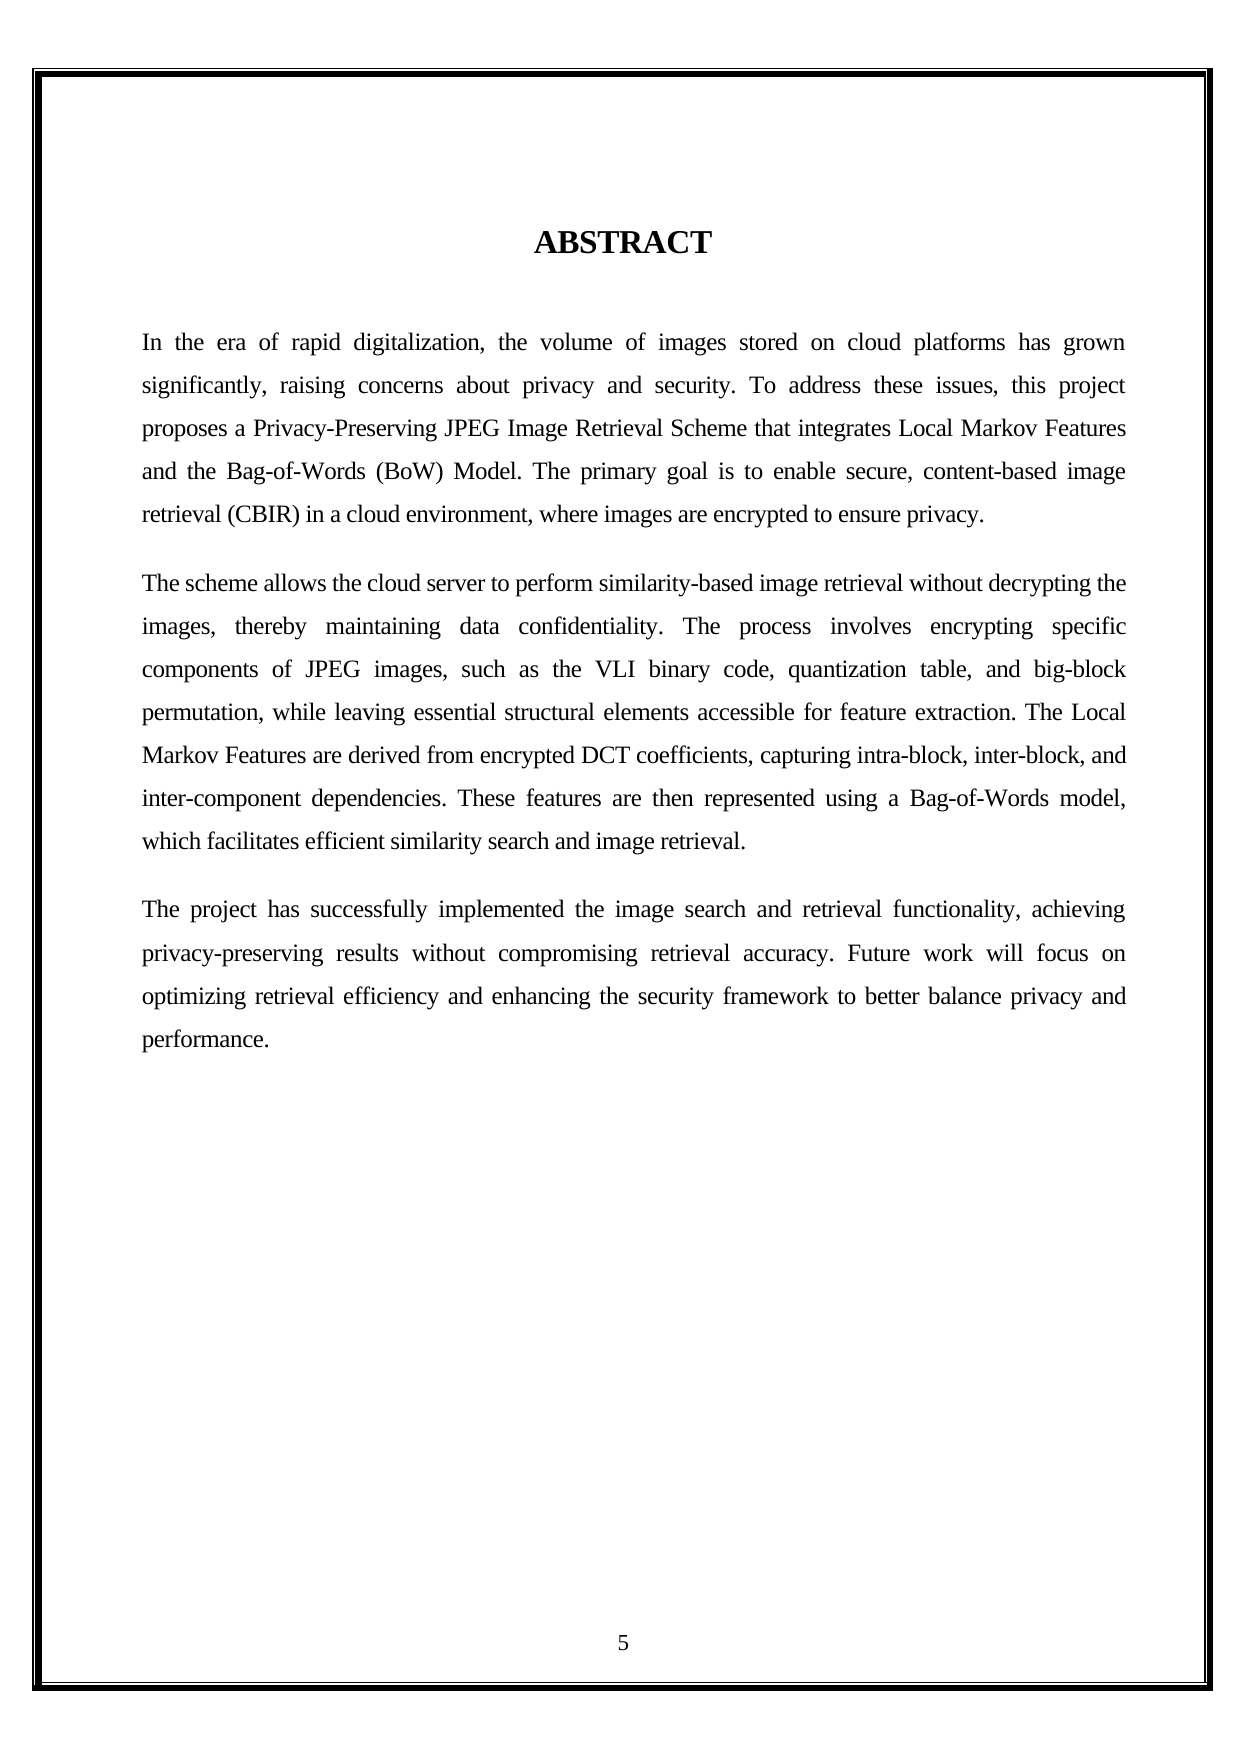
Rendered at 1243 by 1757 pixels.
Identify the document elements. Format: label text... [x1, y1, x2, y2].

list The project has successfully implemented the image search and retrieval functionality, achieving privacy-preserving results without compromising retrieval accuracy. Future work will focus on optimizing retrieval efficiency and enhancing the security framework to better balance privacy and performance. [142, 894, 1127, 1053]
list In the era of rapid digitalization, the volume of images stored on cloud platforms has grown significantly, raising concerns about privacy and security. To address these issues, this project proposes a Privacy-Preserving JPEG Image Retrieval Scheme that integrates Local Markov Features and the Bag-of-Words (BoW) Model. The primary goal is to enable secure, content-based image retrieval (CBIR) in a cloud environment, where images are encrypted to ensure privacy. [104, 327, 1127, 528]
text ABSTRACT [50, 222, 1196, 260]
list The scheme allows the cloud server to perform similarity-based image retrieval without decrypting the images, thereby maintaining data confidentiality. The process involves encrypting specific components of JPEG images, such as the VLI binary code, quantization table, and big-block permutation, while leaving essential structural elements accessible for feature extraction. The Local Markov Features are derived from encrypted DCT coefficients, capturing intra-block, inter-block, and inter-component dependencies. These features are then represented using a Bag-of-Words model, which facilitates efficient similarity search and image retrieval. [104, 568, 1127, 855]
